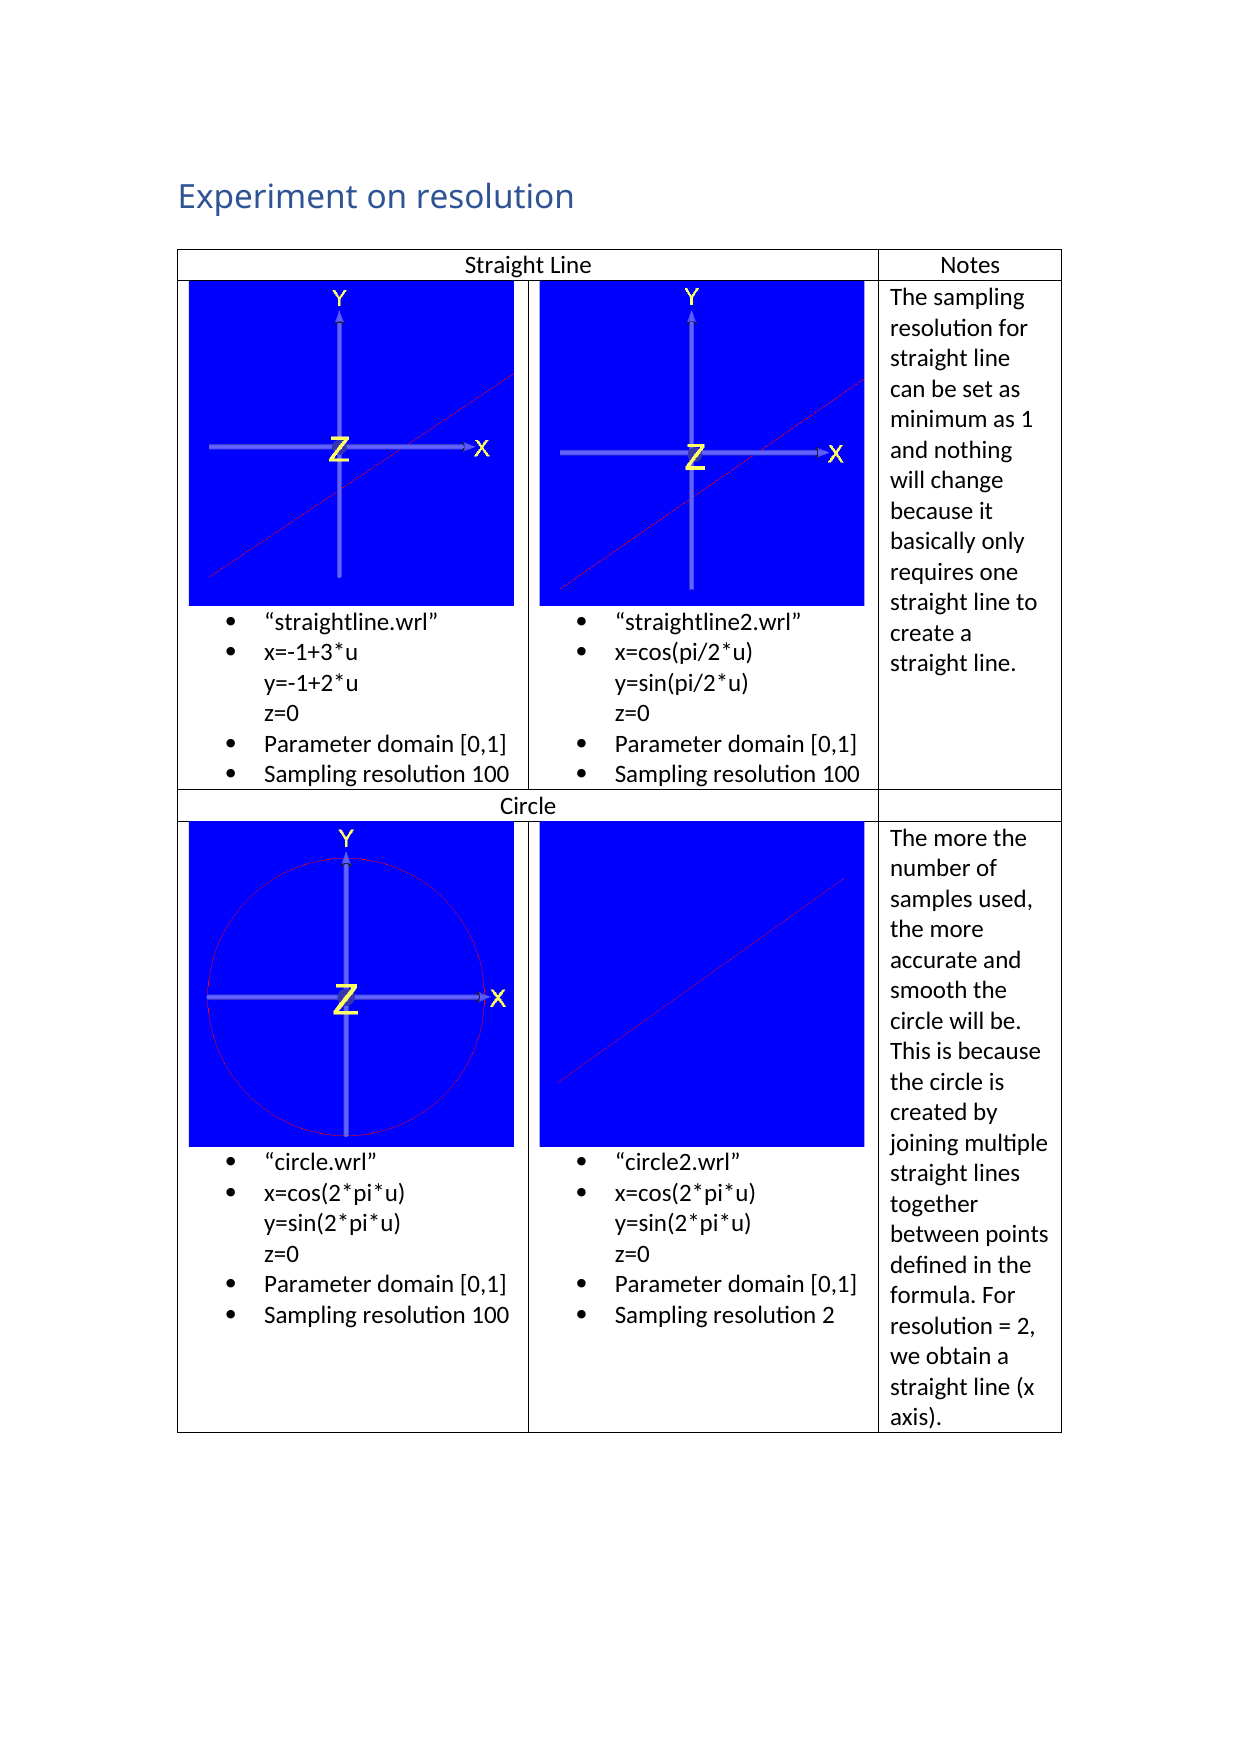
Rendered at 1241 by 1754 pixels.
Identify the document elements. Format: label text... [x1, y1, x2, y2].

table_cell “straightline2.wrl” x=cos(pi/2*u) y=sin(pi/2*u) z=0 Parameter domain [0,1] Sampling resolution 100 [529, 281, 878, 789]
picture [188, 281, 514, 606]
table_header Straight Line [178, 250, 878, 280]
table_cell [879, 790, 1061, 821]
table_header Notes [879, 250, 1061, 280]
picture [188, 821, 514, 1147]
table_cell “straightline.wrl” x=-1+3*u y=-1+2*u z=0 Parameter domain [0,1] Sampling resolution 100 [178, 281, 528, 789]
table_cell “circle.wrl” x=cos(2*pi*u) y=sin(2*pi*u) z=0 Parameter domain [0,1] Sampling resolution 100 [178, 822, 528, 1432]
table_cell “circle2.wrl” x=cos(2*pi*u) y=sin(2*pi*u) z=0 Parameter domain [0,1] Sampling resolution 2 [529, 822, 878, 1432]
picture [539, 821, 865, 1147]
table_cell The more the number of samples used, the more accurate and smooth the circle will be. This is because the circle is created by joining multiple straight lines together between points defined in the formula. For resolution = 2, we obtain a straight line (x axis). [879, 822, 1061, 1432]
table_cell The sampling resolution for straight line can be set as minimum as 1 and nothing will change because it basically only requires one straight line to create a straight line. [879, 281, 1061, 789]
table_cell Circle [178, 790, 878, 821]
picture [539, 281, 865, 606]
